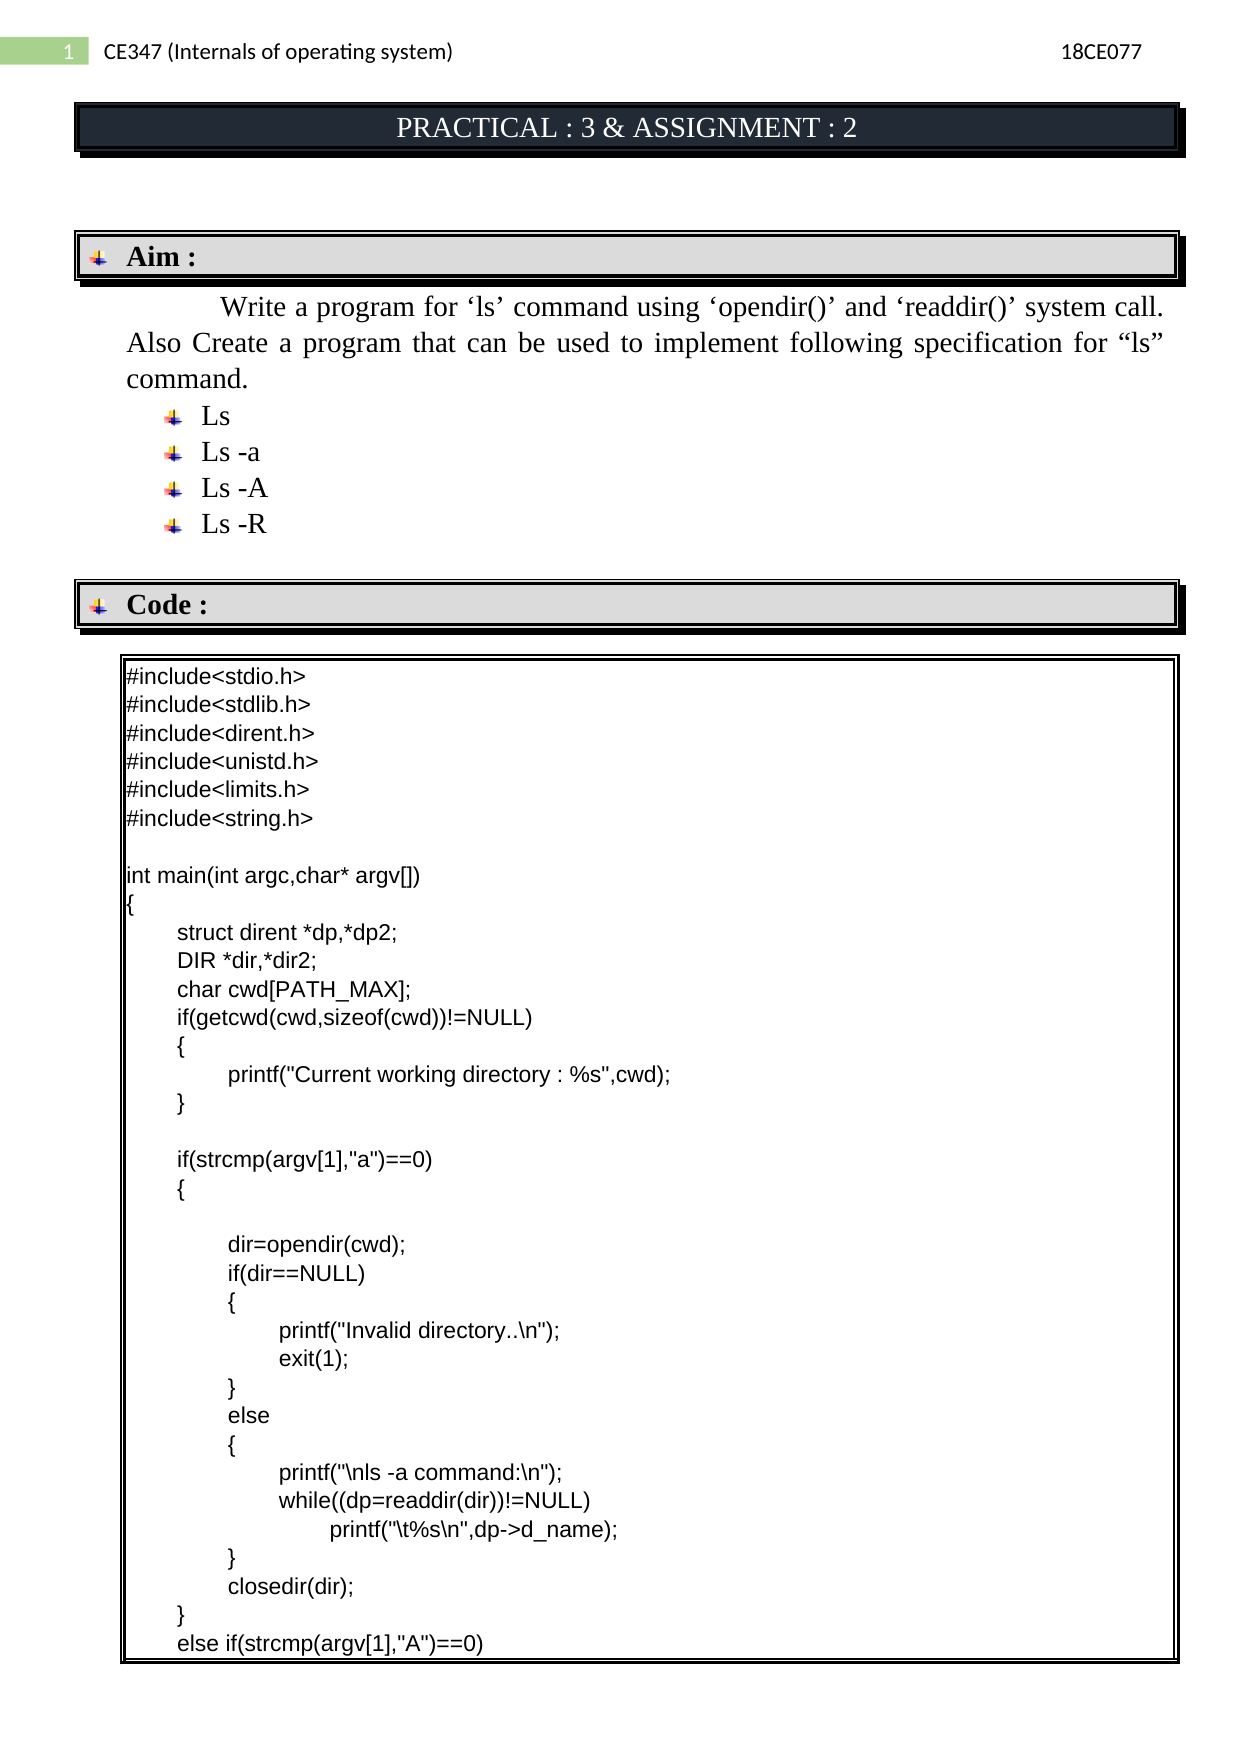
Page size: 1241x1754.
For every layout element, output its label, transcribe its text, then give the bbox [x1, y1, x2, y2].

picture [164, 444, 182, 462]
picture [164, 408, 182, 426]
list Ls -R [164, 506, 1165, 540]
picture [89, 597, 107, 615]
picture [164, 517, 182, 534]
picture [164, 480, 182, 498]
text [126, 661, 1173, 1658]
list Write a program for ‘ls’ command using ‘opendir()’ and ‘readdir()’ system call. Also Create a program that can be used to implement following specification for “ls” command. [126, 289, 1165, 395]
list Ls -a [164, 434, 1165, 468]
picture [89, 249, 107, 266]
list Ls -A [164, 470, 1165, 504]
list Ls [164, 398, 1165, 431]
